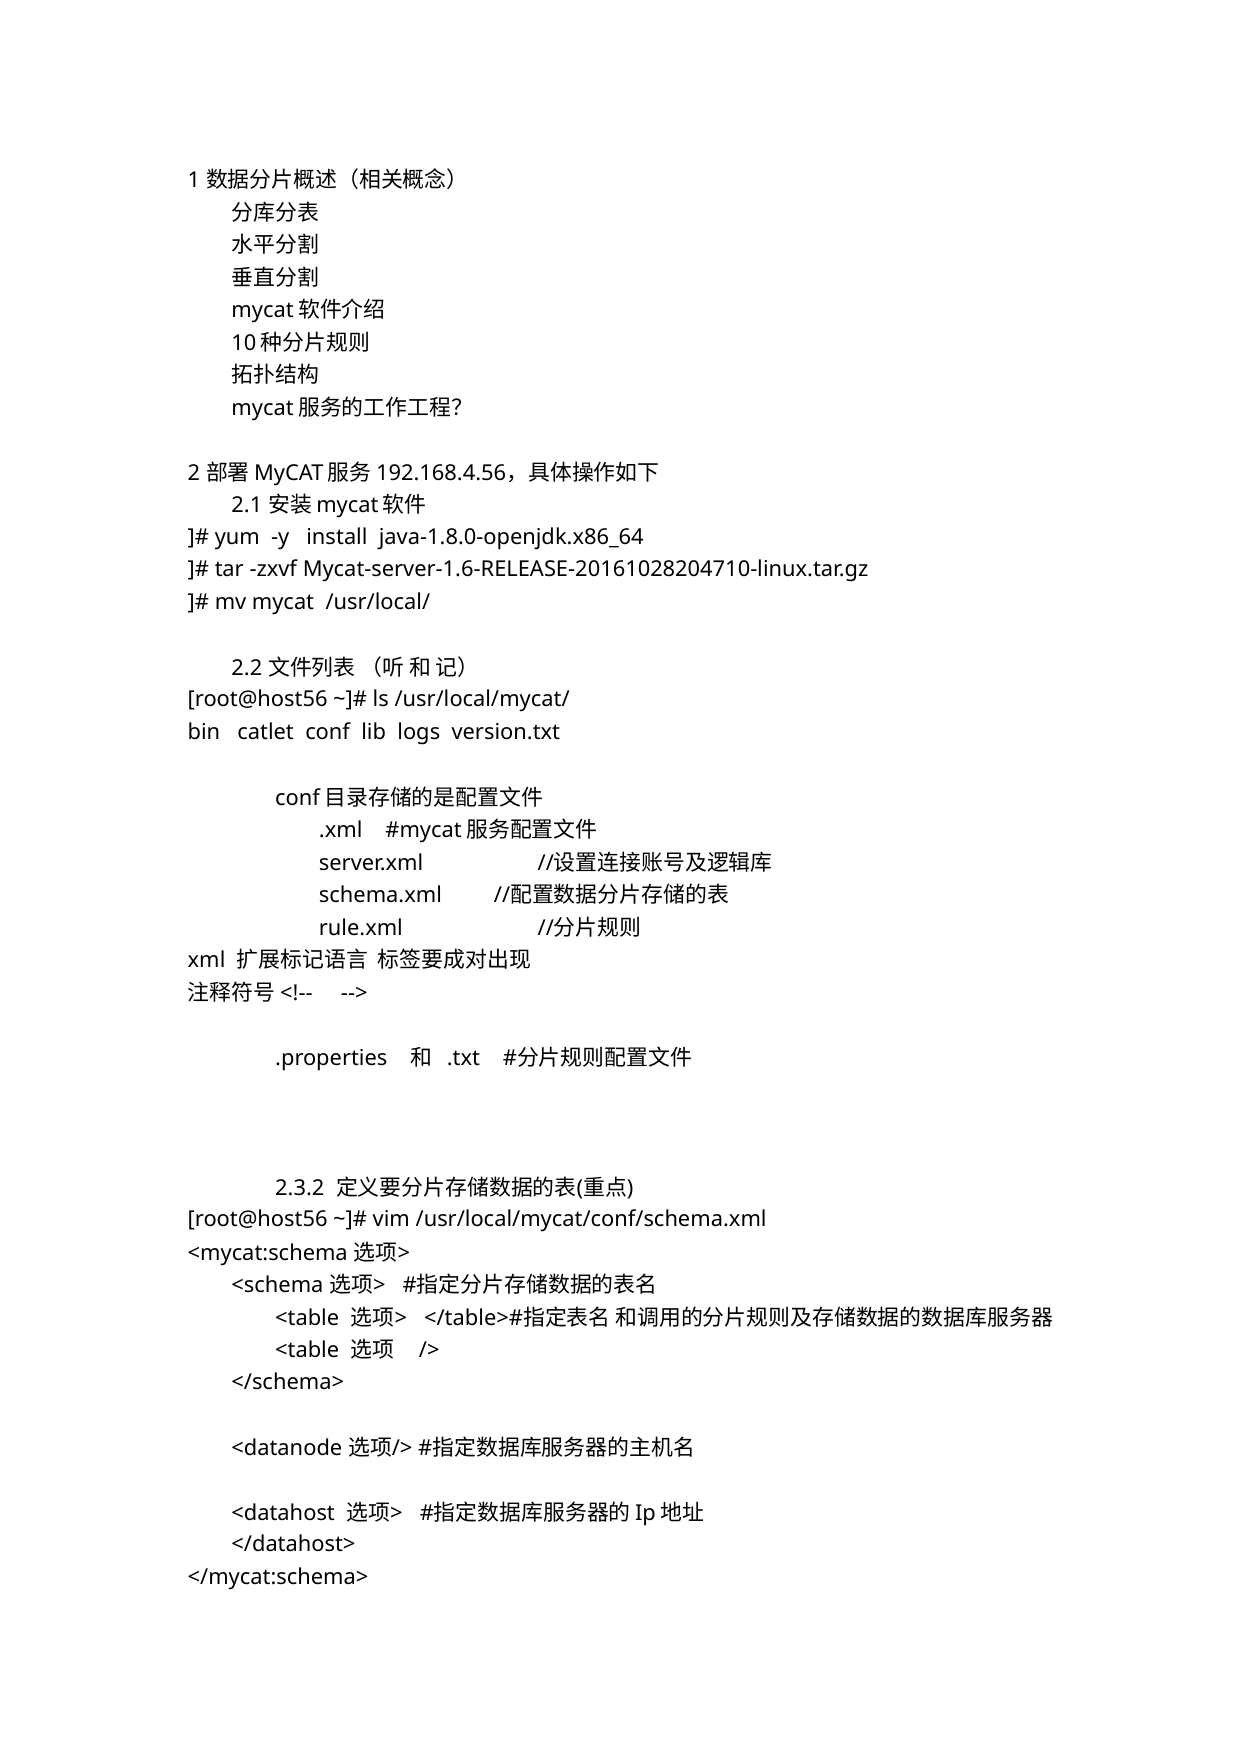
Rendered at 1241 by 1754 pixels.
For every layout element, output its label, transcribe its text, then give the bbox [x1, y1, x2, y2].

text 1 数据分片概述（相关概念） [187, 162, 1053, 194]
text <datahost 选项> #指定数据库服务器的Ip地址 [187, 1494, 1053, 1527]
text xml 扩展标记语言 标签要成对出现 [187, 942, 1053, 974]
text 2 部署MyCAT服务192.168.4.56，具体操作如下 [187, 454, 1053, 487]
text .xml #mycat服务配置文件 [187, 812, 1053, 844]
text 10种分片规则 [187, 324, 1053, 357]
text 水平分割 [187, 227, 1053, 259]
text schema.xml //配置数据分片存储的表 [187, 877, 1053, 909]
text ]# tar -zxvf Mycat-server-1.6-RELEASE-20161028204710-linux.tar.gz [187, 552, 1053, 584]
text </schema> [187, 1364, 1053, 1397]
text [root@host56 ~]# ls /usr/local/mycat/ [187, 682, 1053, 714]
text .properties 和 .txt #分片规则配置文件 [187, 1039, 1053, 1072]
text [root@host56 ~]# vim /usr/local/mycat/conf/schema.xml [187, 1202, 1053, 1234]
text conf目录存储的是配置文件 [187, 779, 1053, 812]
text </mycat:schema> [187, 1559, 1053, 1592]
text mycat软件介绍 [187, 292, 1053, 324]
text <schema 选项> #指定分片存储数据的表名 [187, 1267, 1053, 1299]
text bin catlet conf lib logs version.txt [187, 714, 1053, 747]
text ]# yum -y install java-1.8.0-openjdk.x86_64 [187, 519, 1053, 552]
text <table 选项> </table>#指定表名 和调用的分片规则及存储数据的数据库服务器 [187, 1299, 1053, 1332]
text <mycat:schema 选项> [187, 1234, 1053, 1267]
text mycat服务的工作工程？ [187, 389, 1053, 422]
text rule.xml //分片规则 [187, 909, 1053, 942]
text 垂直分割 [187, 259, 1053, 292]
text 2.3.2 定义要分片存储数据的表(重点) [187, 1169, 1053, 1202]
text <table 选项 /> [187, 1332, 1053, 1364]
text </datahost> [187, 1527, 1053, 1559]
text <datanode 选项/> #指定数据库服务器的主机名 [187, 1429, 1053, 1462]
text 分库分表 [187, 194, 1053, 227]
text ]# mv mycat /usr/local/ [187, 584, 1053, 617]
text server.xml //设置连接账号及逻辑库 [187, 844, 1053, 877]
text 2.1 安装mycat软件 [187, 487, 1053, 519]
text 注释符号 <!-- --> [187, 974, 1053, 1007]
text 拓扑结构 [187, 357, 1053, 389]
text 2.2 文件列表 （听 和 记） [187, 649, 1053, 682]
